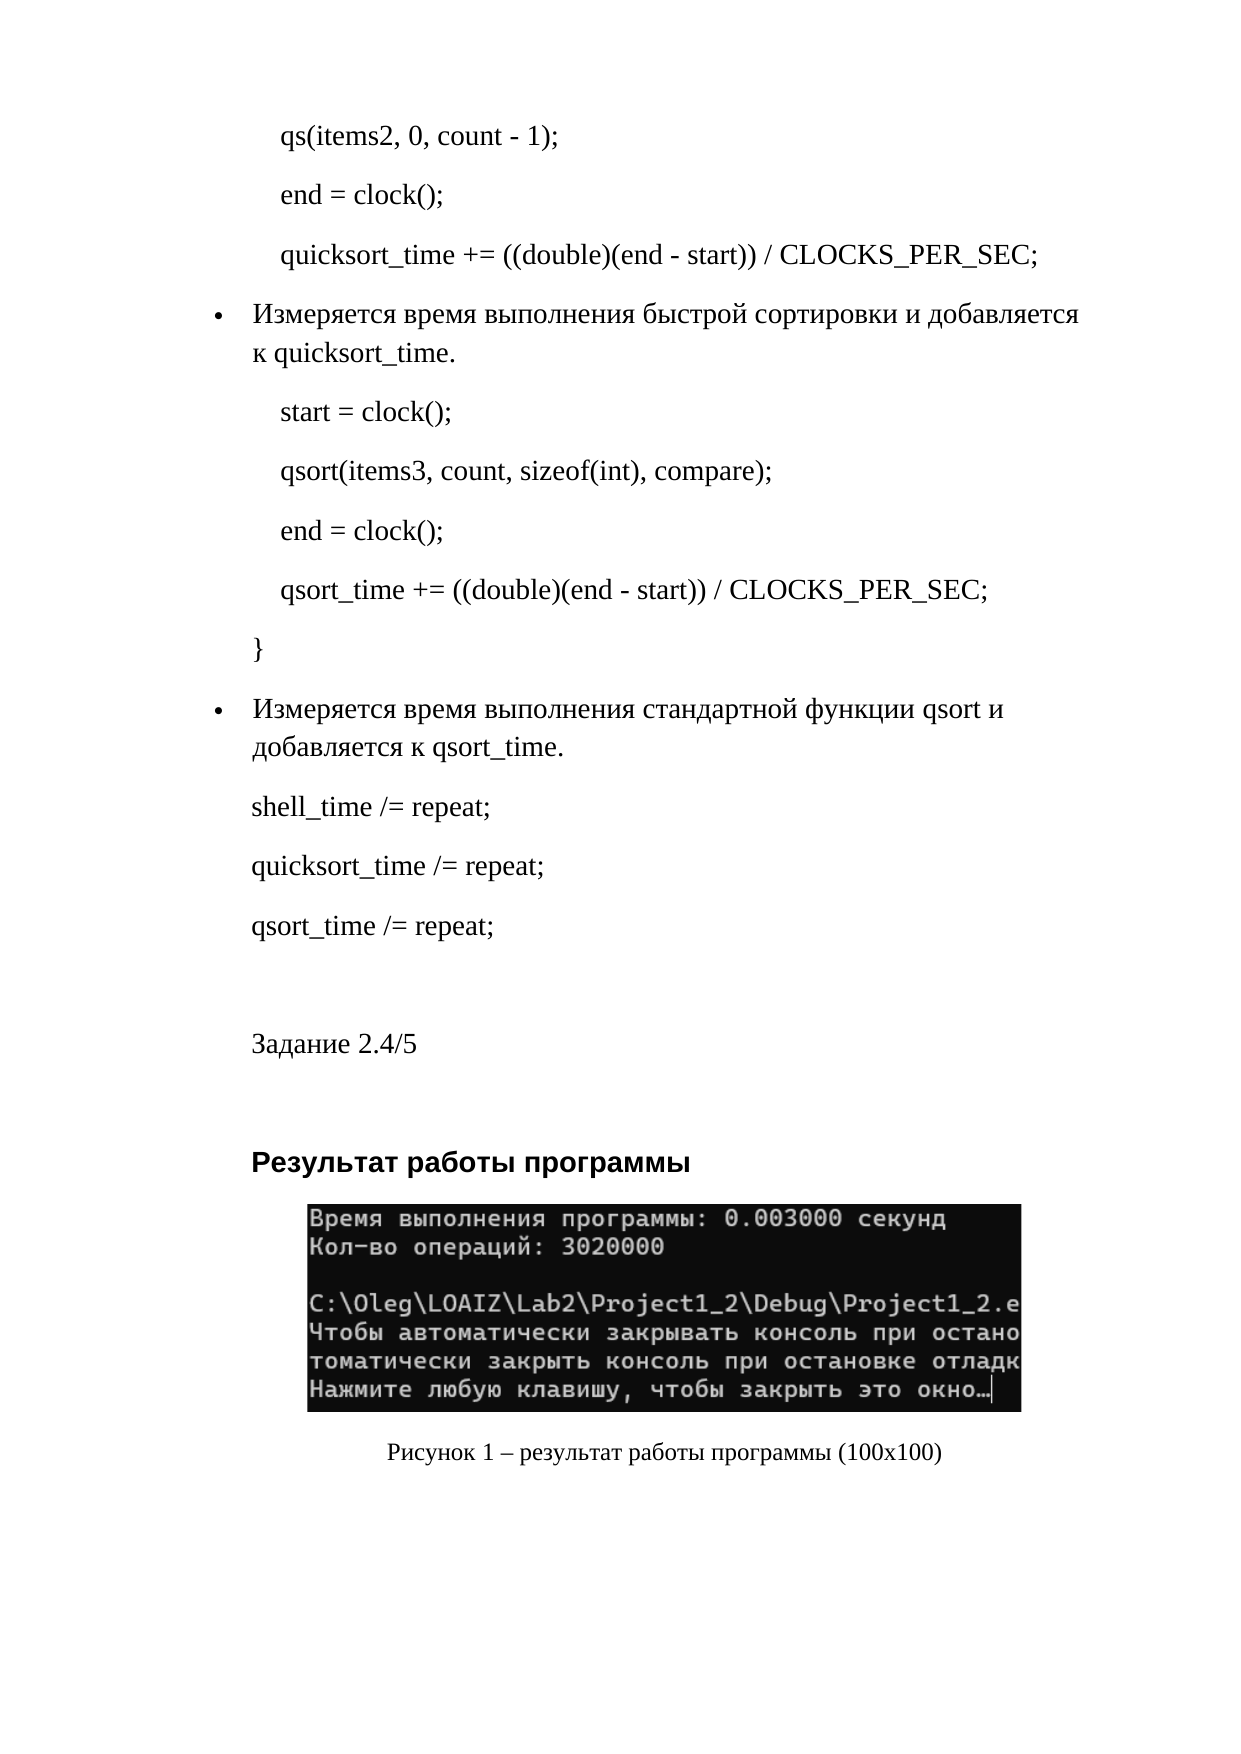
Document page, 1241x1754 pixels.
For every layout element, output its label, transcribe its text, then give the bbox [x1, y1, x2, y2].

text shell_time /= repeat; [177, 789, 1152, 822]
text } [177, 632, 1152, 665]
text quicksort_time += ((double)(end - start)) / CLOCKS_PER_SEC; [177, 237, 1152, 270]
text Задание 2.4/5 [251, 1026, 1152, 1060]
list Измеряется время выполнения стандартной функции qsort и добавляется к qsort_time. [215, 691, 1152, 763]
text Рисунок 1 – результат работы программы (100х100) [177, 1437, 1152, 1466]
text qs(items2, 0, count - 1); [177, 118, 1152, 152]
list Измеряется время выполнения быстрой сортировки и добавляется к quicksort_time. [215, 296, 1152, 368]
picture [307, 1204, 1022, 1412]
text qsort(items3, count, sizeof(int), compare); [177, 453, 1152, 487]
text qsort_time += ((double)(end - start)) / CLOCKS_PER_SEC; [177, 572, 1152, 606]
text Результат работы программы [177, 1145, 1152, 1179]
text start = clock(); [177, 394, 1152, 428]
text quicksort_time /= repeat; [177, 848, 1152, 882]
text qsort_time /= repeat; [177, 908, 1152, 941]
text end = clock(); [177, 177, 1152, 211]
text end = clock(); [177, 513, 1152, 546]
